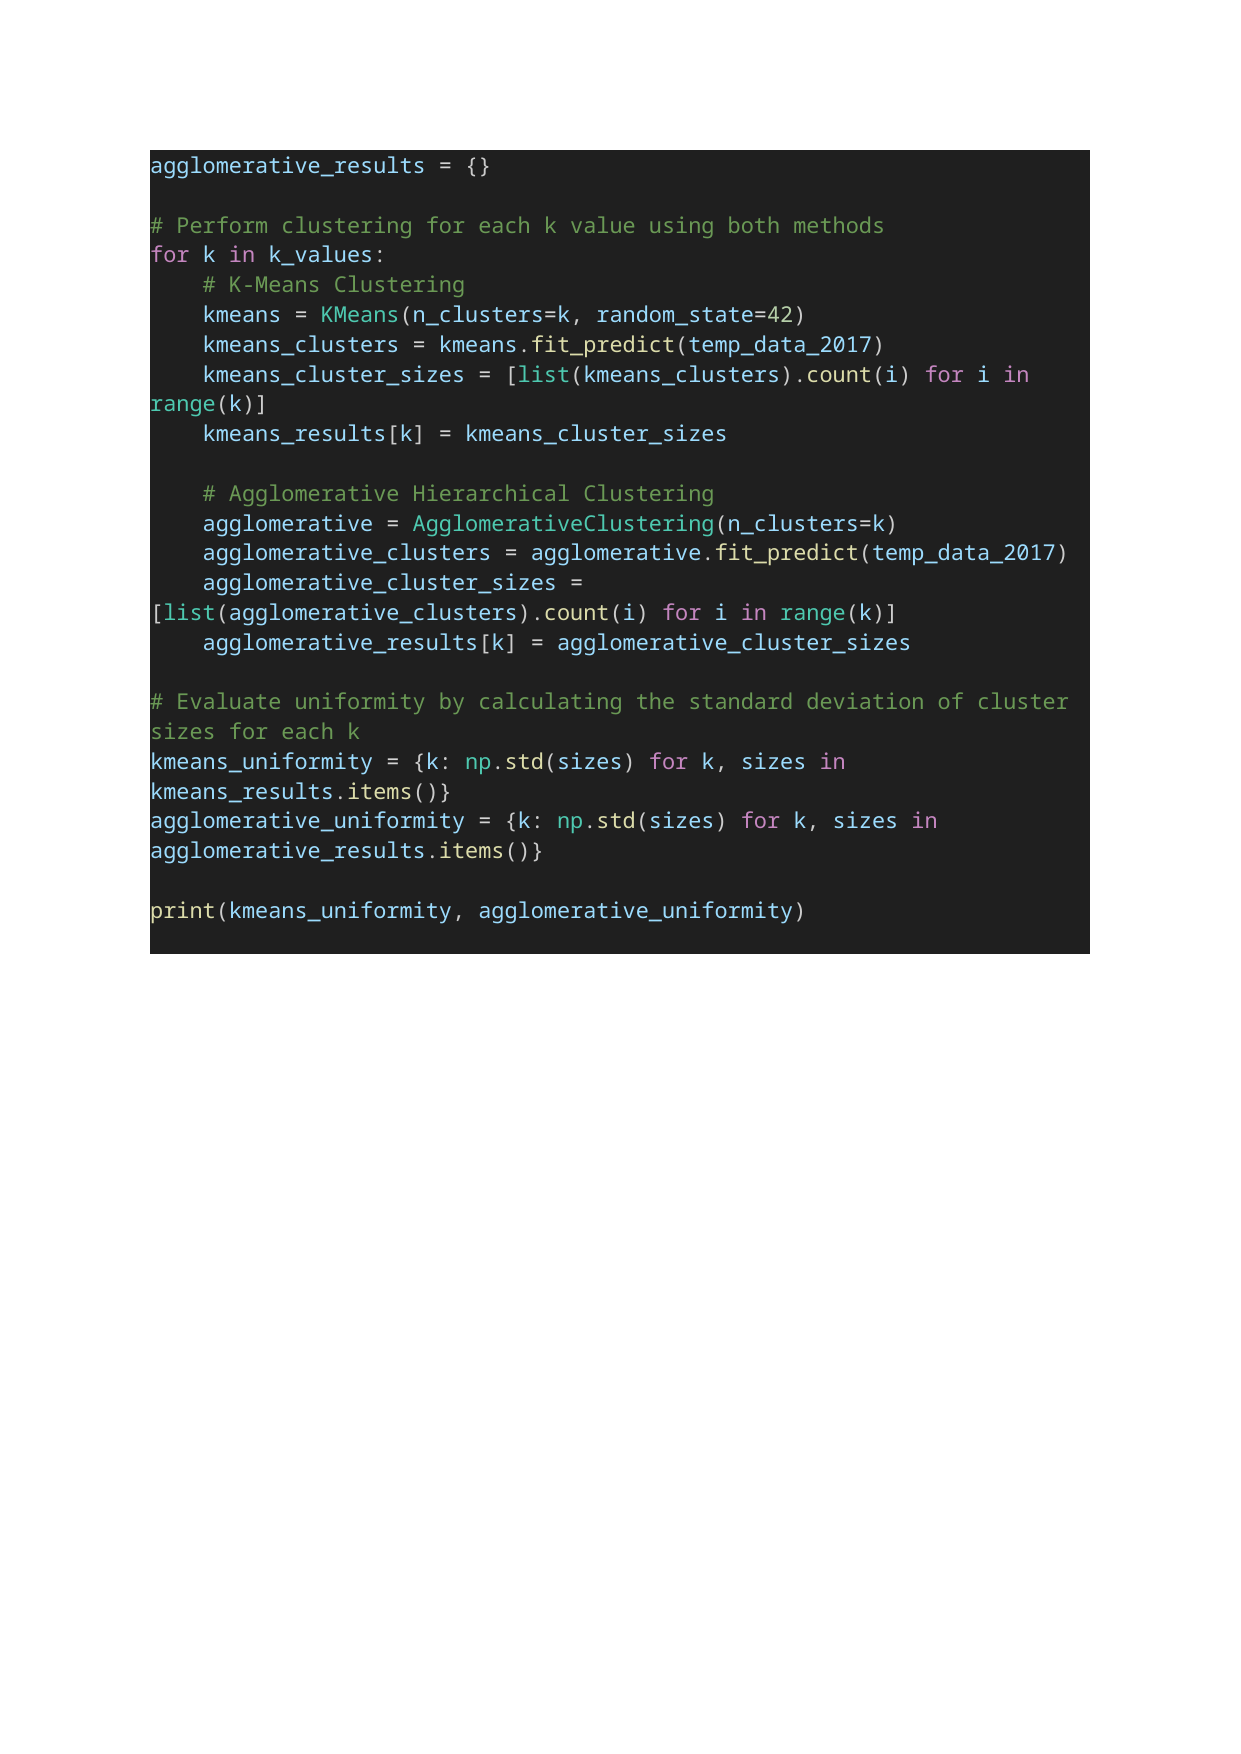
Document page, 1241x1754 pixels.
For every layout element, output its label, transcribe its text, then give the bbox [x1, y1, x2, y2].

text # K-Means Clustering [150, 269, 1090, 299]
text kmeans_clusters = kmeans.fit_predict(temp_data_2017) [150, 329, 1090, 358]
text agglomerative_clusters = agglomerative.fit_predict(temp_data_2017) [150, 537, 1090, 567]
text agglomerative_results = {} [150, 150, 1090, 180]
text agglomerative_uniformity = {k: np.std(sizes) for k, sizes in agglomerative_results.items()} [150, 805, 1090, 865]
text # Evaluate uniformity by calculating the standard deviation of cluster sizes for each k [150, 686, 1090, 746]
text agglomerative_results[k] = agglomerative_cluster_sizes [150, 627, 1090, 656]
text kmeans = KMeans(n_clusters=k, random_state=42) [150, 299, 1090, 329]
text # Perform clustering for each k value using both methods [150, 209, 1090, 239]
text kmeans_cluster_sizes = [list(kmeans_clusters).count(i) for i in range(k)] [150, 358, 1090, 418]
text kmeans_uniformity = {k: np.std(sizes) for k, sizes in kmeans_results.items()} [150, 746, 1090, 805]
text # Agglomerative Hierarchical Clustering [150, 478, 1090, 507]
text for k in k_values: [150, 239, 1090, 269]
text kmeans_results[k] = kmeans_cluster_sizes [150, 418, 1090, 448]
text agglomerative_cluster_sizes = [list(agglomerative_clusters).count(i) for i in range(k)] [150, 567, 1090, 627]
text print(kmeans_uniformity, agglomerative_uniformity) [150, 895, 1090, 924]
text agglomerative = AgglomerativeClustering(n_clusters=k) [150, 507, 1090, 537]
